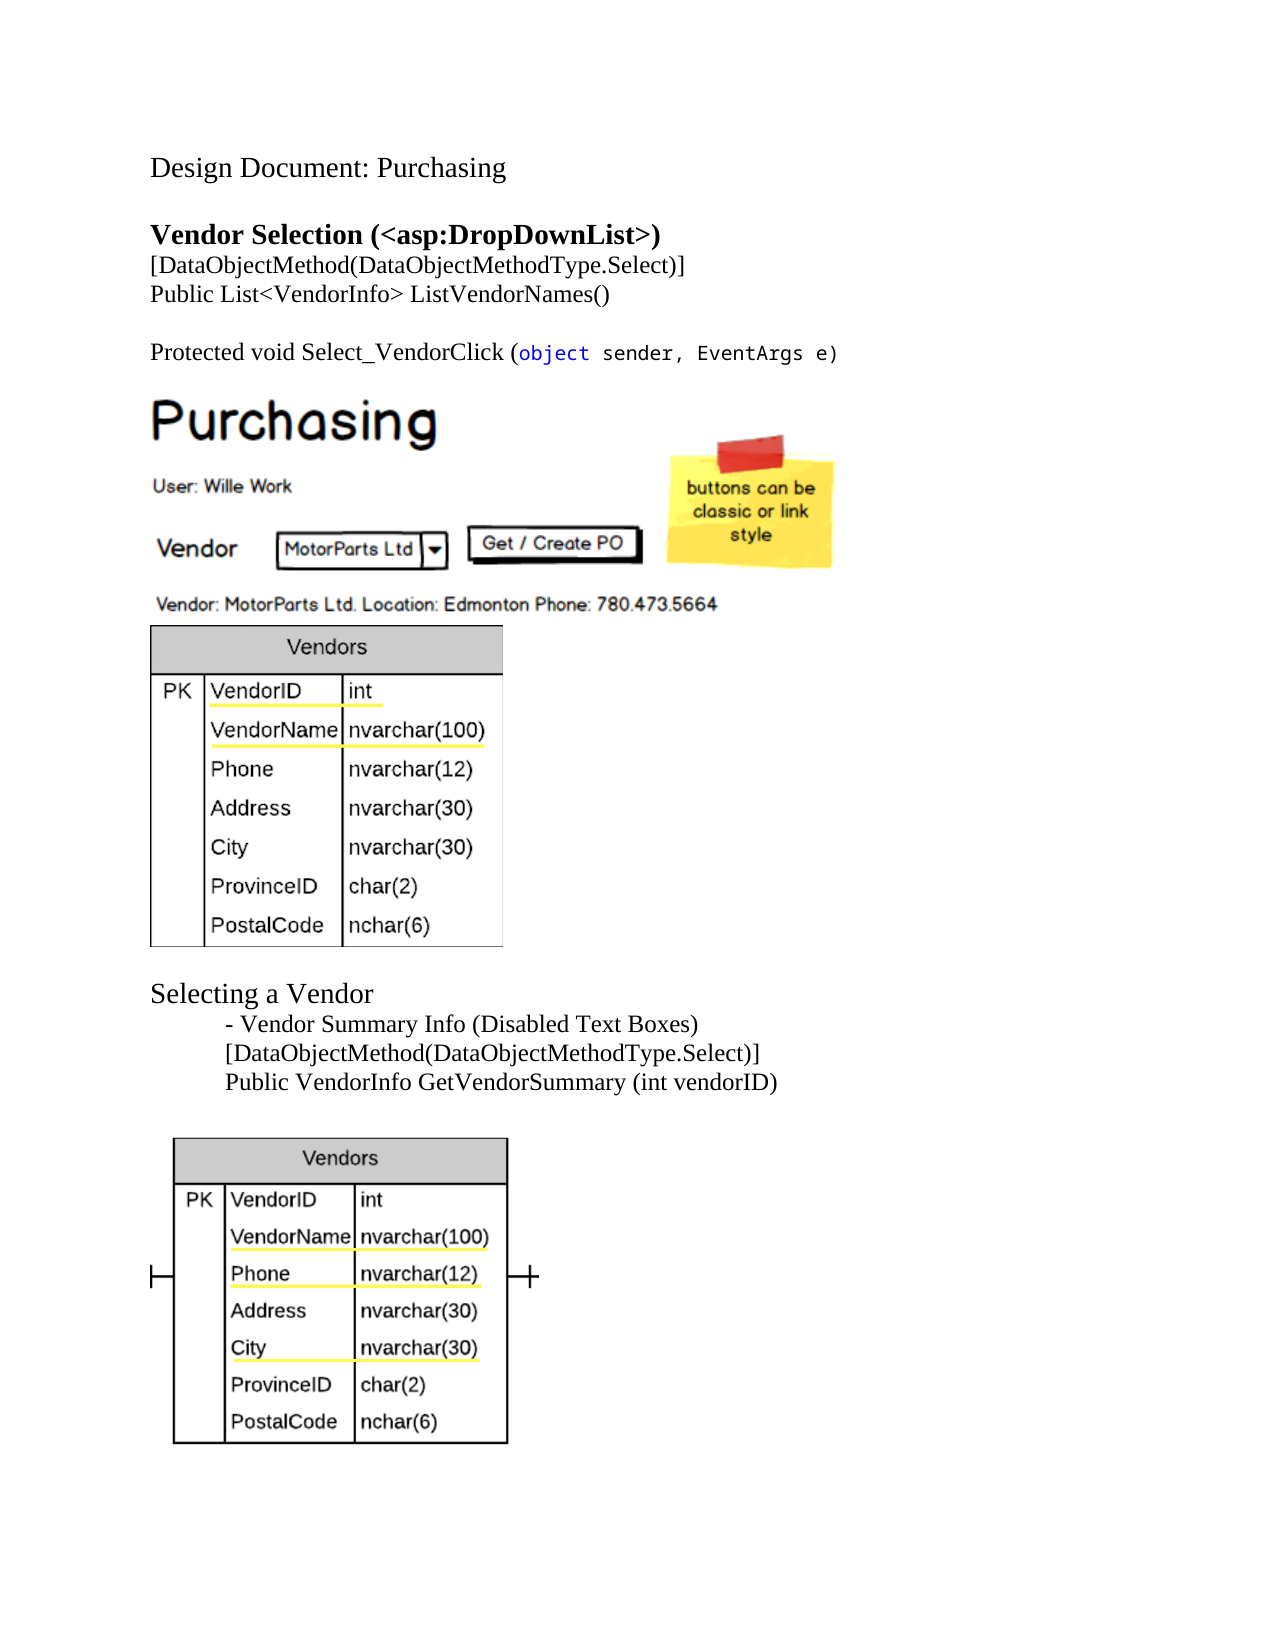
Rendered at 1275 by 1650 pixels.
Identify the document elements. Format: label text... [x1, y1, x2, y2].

text - Vendor Summary Info (Disabled Text Boxes) [150, 1009, 1125, 1038]
text Selecting a Vendor [150, 976, 1125, 1009]
text Vendor Selection (<asp:DropDownList>) [150, 217, 1125, 251]
picture [150, 394, 836, 947]
text Protected void Select_VendorClick (object sender, EventArgs e) [150, 337, 1125, 366]
text [DataObjectMethod(DataObjectMethodType.Select)] [150, 1038, 1125, 1067]
picture [150, 1124, 539, 1455]
text [DataObjectMethod(DataObjectMethodType.Select)] [150, 251, 1125, 279]
text Public VendorInfo GetVendorSummary (int vendorID) [150, 1067, 1125, 1096]
text Design Document: Purchasing [150, 150, 1125, 183]
text Public List<VendorInfo> ListVendorNames() [150, 279, 1125, 308]
